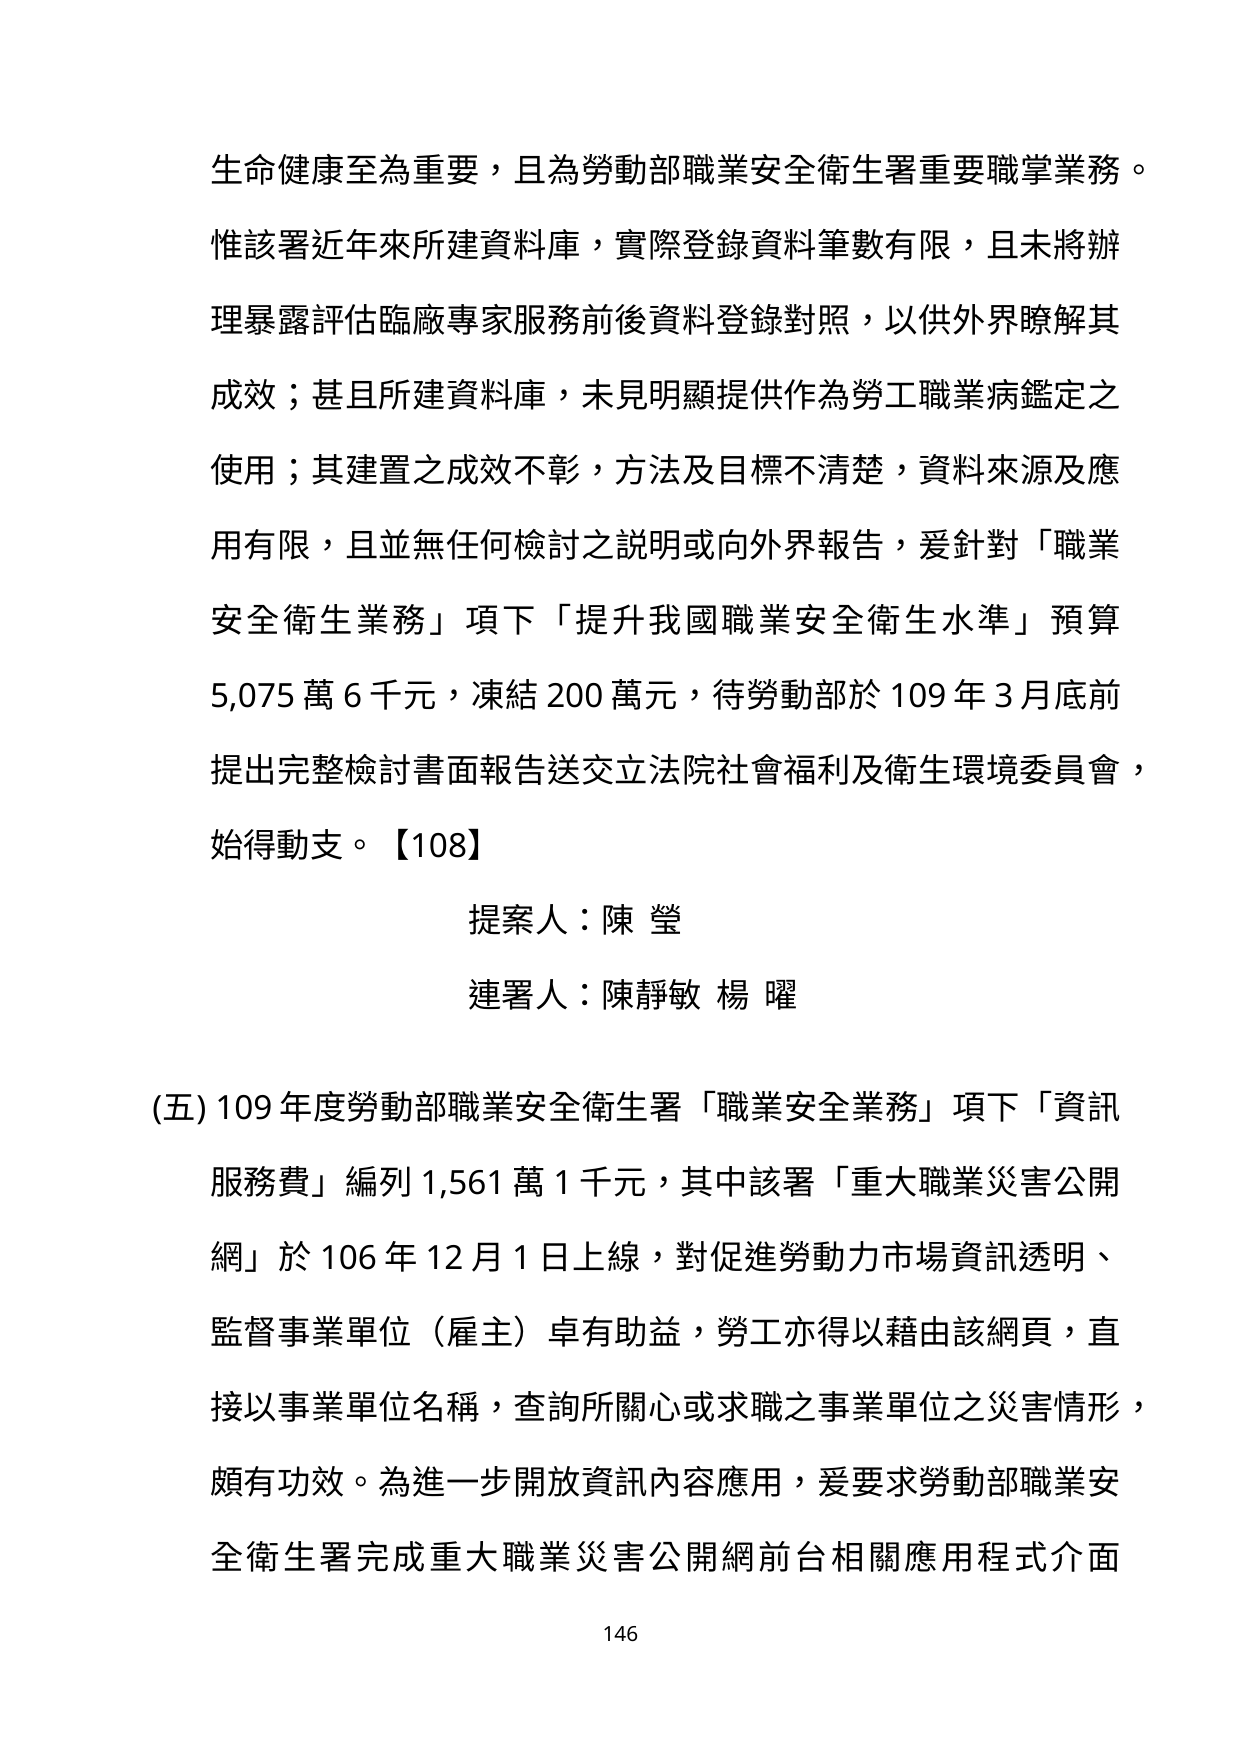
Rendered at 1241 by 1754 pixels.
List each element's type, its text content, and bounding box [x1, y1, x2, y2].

text 連署人：陳靜敏 楊 曜 [468, 955, 1122, 1030]
text 提案人：陳 瑩 [468, 880, 1122, 955]
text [143, 1068, 1122, 1593]
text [143, 130, 1122, 880]
